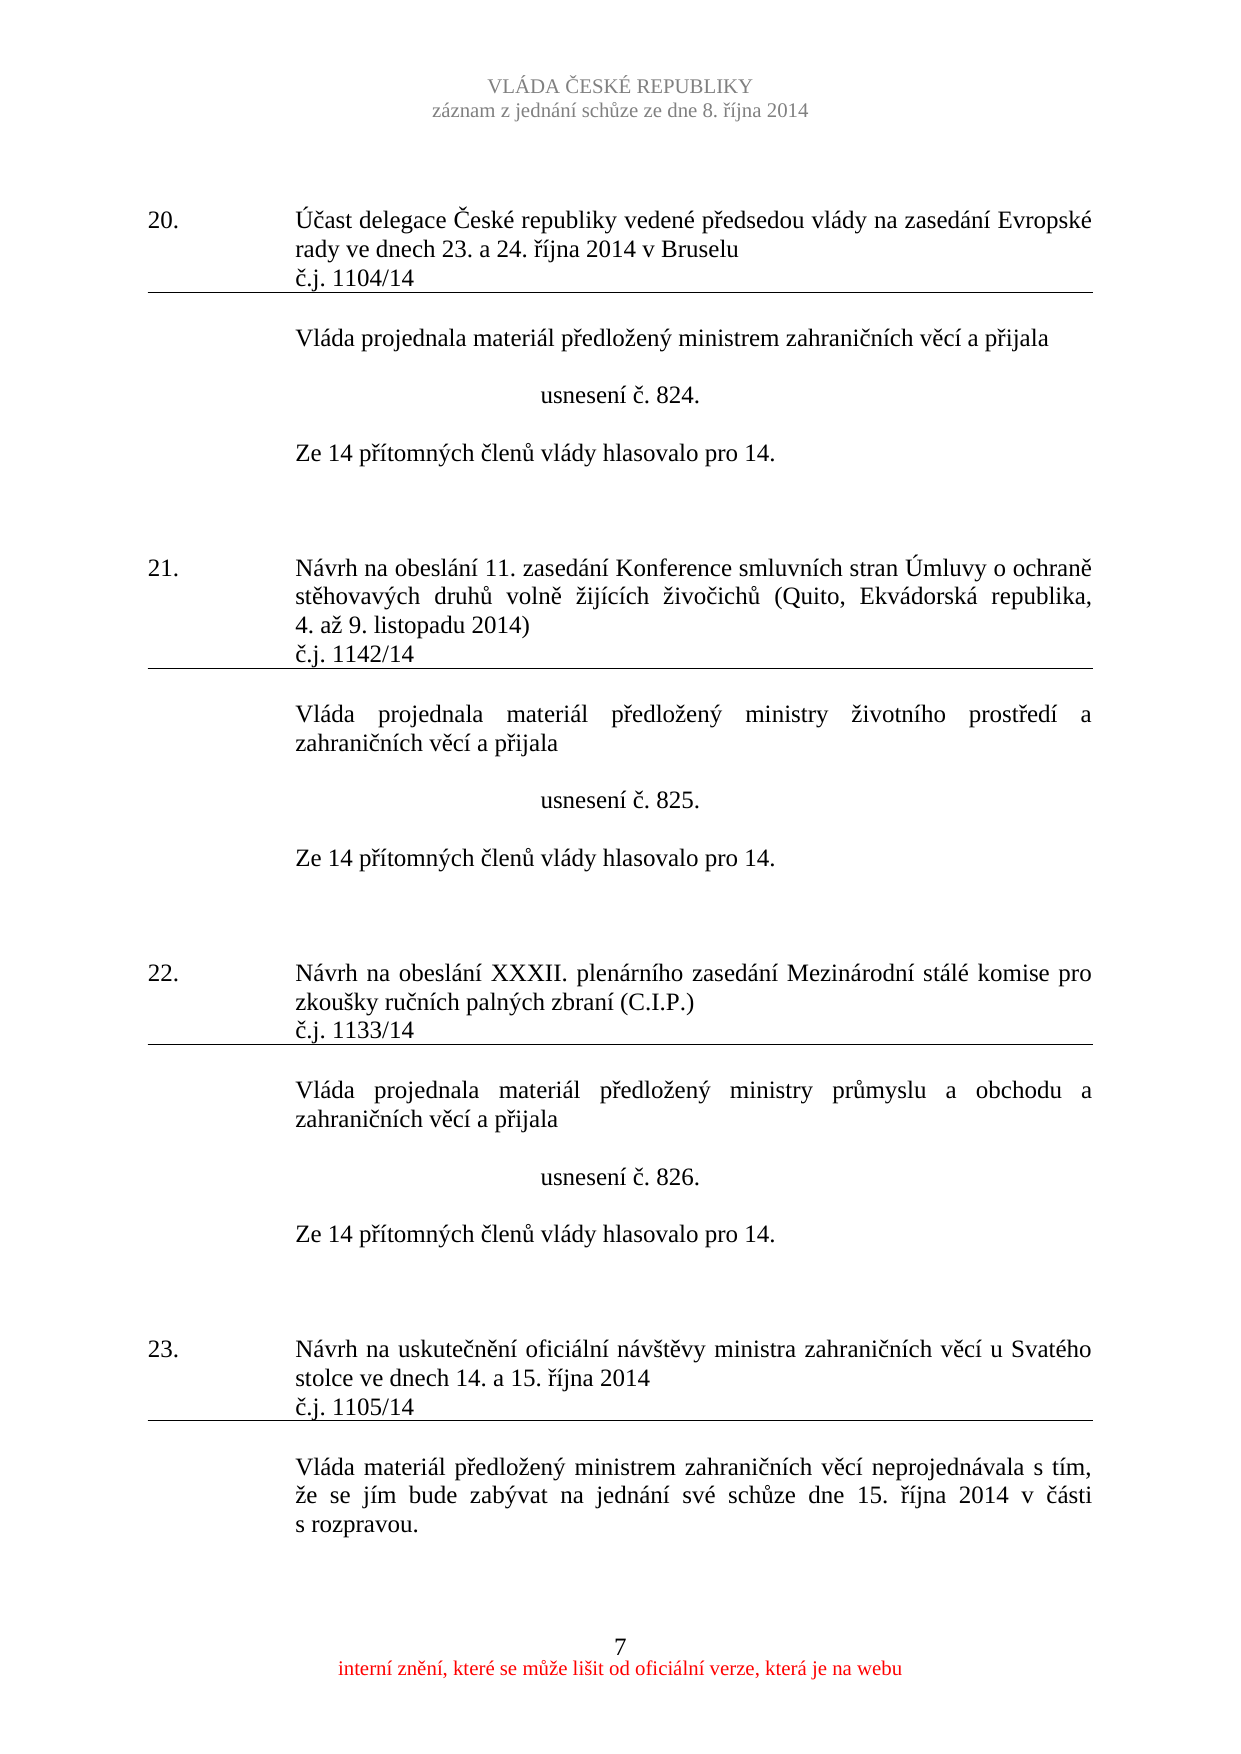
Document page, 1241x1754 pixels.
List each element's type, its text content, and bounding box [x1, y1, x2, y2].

text usnesení č. 824. [148, 380, 1093, 409]
text Vláda projednala materiál předložený ministry životního prostředí a zahraničních věcí a přijala [148, 699, 1093, 757]
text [148, 1452, 1093, 1538]
text Ze 14 přítomných členů vlády hlasovalo pro 14. [148, 1219, 1093, 1248]
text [148, 323, 1093, 351]
text Vláda projednala materiál předložený ministry průmyslu a obchodu a zahraničních věcí a přijala [148, 1075, 1093, 1133]
text usnesení č. 826. [148, 1162, 1093, 1190]
text 23. Návrh na uskutečnění oficiální návštěvy ministra zahraničních věcí u Svatého stolce ve dnech 15. října 2014 [148, 1334, 1093, 1392]
text Ze 14 přítomných členů vlády hlasovalo pro 14. [148, 843, 1093, 872]
text Ze 14 přítomných členů vlády hlasovalo pro 14. [148, 438, 1093, 466]
text 22. Návrh na obeslání XXXII. plenárního zasedání Mezinárodní stálé komise pro zkoušky ručních palných zbraní (C.I.P.) [148, 958, 1093, 1015]
text č.j. 1104/14 [148, 263, 1093, 291]
text č.j. 1105/14 [148, 1392, 1093, 1420]
text usnesení č. 825. [148, 785, 1093, 814]
text 21. Návrh na obeslání 11. zasedání Konference smluvních stran Úmluvy o ochraně stěhovavých druhů volně žijících živočichů (Quito, Ekvádorská republika, 4. až 9. listopadu 2014) [148, 553, 1093, 639]
text 20. Účast delegace České republiky vedené předsedou vlády na zasedání Evropské rady ve dnech 24. října 2014 v Bruselu [148, 205, 1093, 263]
text č.j. 1133/14 [148, 1015, 1093, 1044]
text č.j. 1142/14 [148, 639, 1093, 668]
